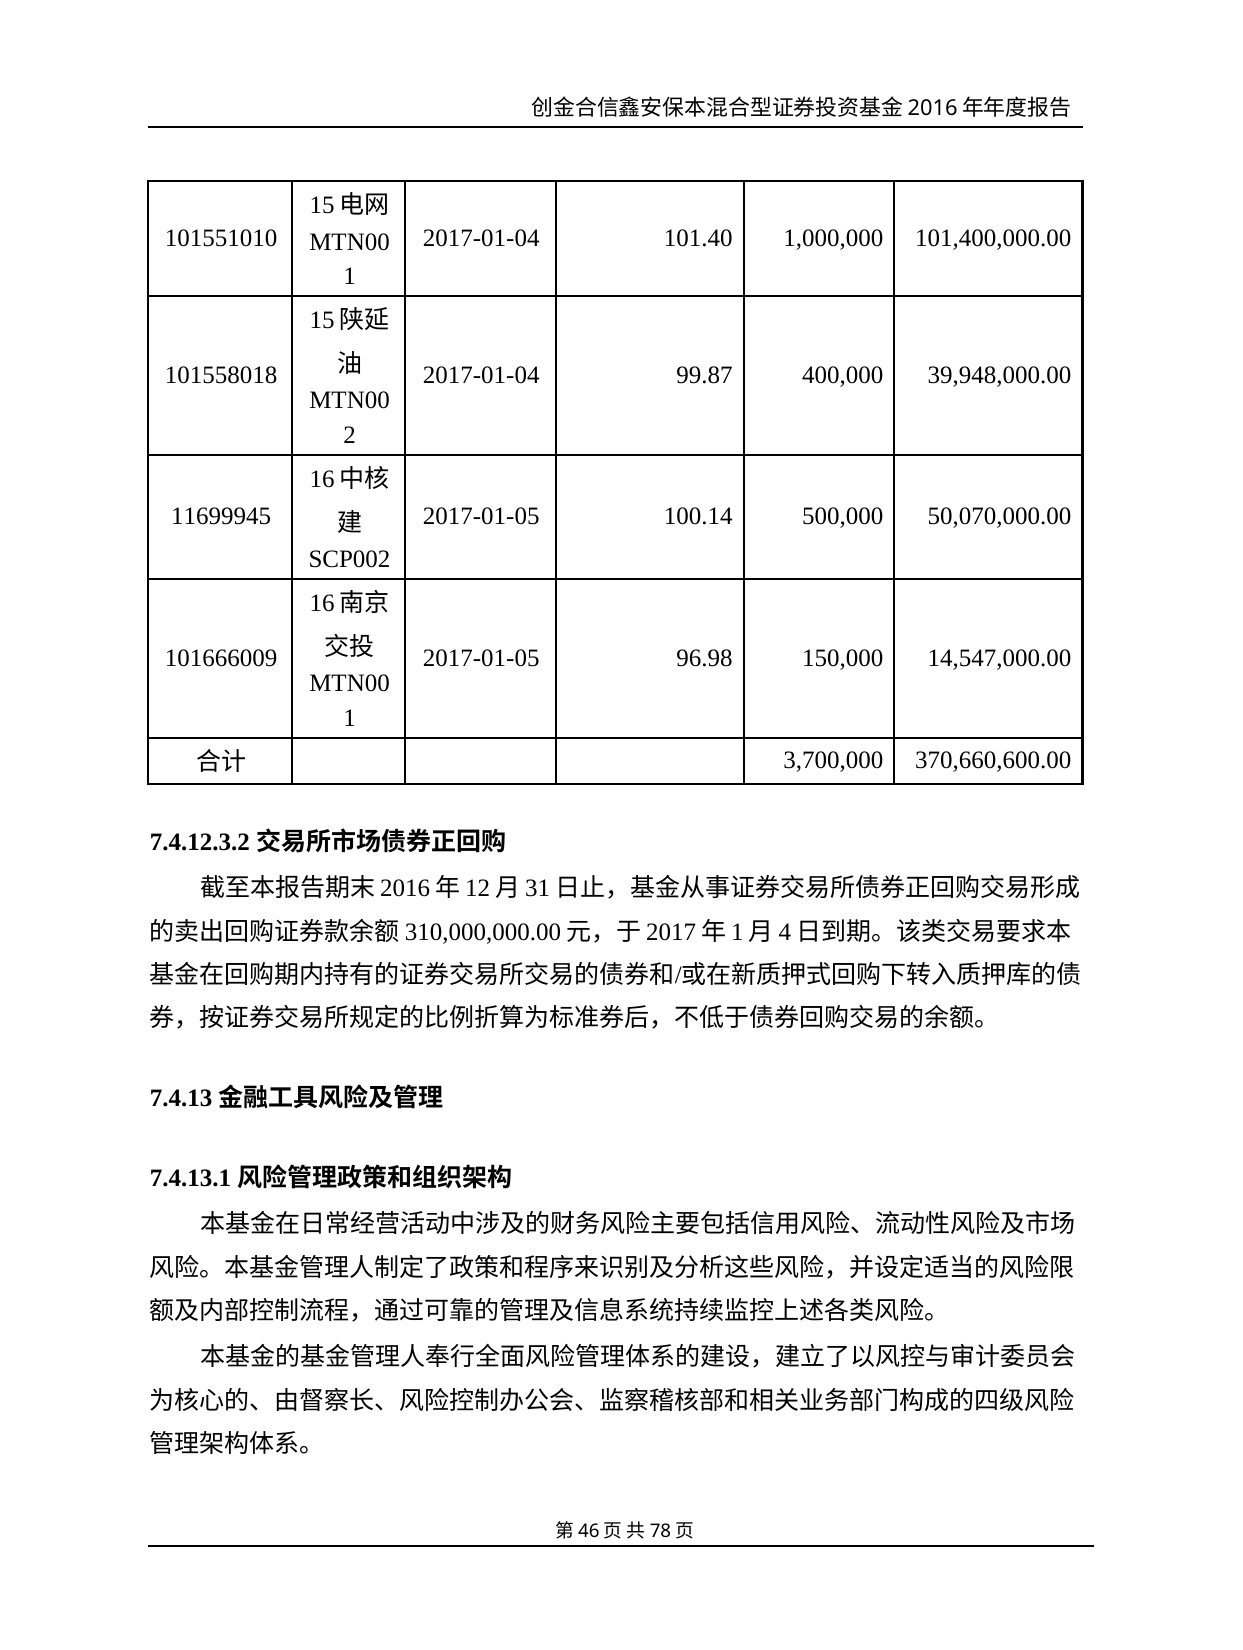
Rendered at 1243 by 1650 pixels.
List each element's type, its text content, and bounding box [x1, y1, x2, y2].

table_cell 150,000 [745, 580, 893, 737]
table_cell 400,000 [745, 297, 893, 453]
table_cell 1,000,000 [745, 182, 893, 295]
table_cell 2017-01-05 [406, 456, 555, 578]
table_cell 11699945 [149, 456, 291, 578]
table_cell 101558018 [149, 297, 291, 453]
table_cell 3,700,000 [745, 739, 893, 783]
table_cell [406, 739, 555, 783]
table_cell 39,948,000.00 [895, 297, 1081, 453]
table_cell 100.14 [557, 456, 743, 578]
text 7.4.13 金融工具风险及管理 [149, 1077, 1094, 1114]
table_cell 101666009 [149, 580, 291, 737]
table_cell 99.87 [557, 297, 743, 453]
table_cell 14,547,000.00 [895, 580, 1081, 737]
text 本基金在日常经营活动中涉及的财务风险主要包括信用风险、流动性风险及市场风险。本基金管理人制定了政策和程序来识别及分析这些风险，并设定适当的风险限额及内部控制流程，通过可靠的管理及信息系统持续监控上述各类风险。 [149, 1203, 1094, 1327]
table_cell [557, 739, 743, 783]
table_cell 500,000 [745, 456, 893, 578]
table_cell 101.40 [557, 182, 743, 295]
text 7.4.13.1 风险管理政策和组织架构 [149, 1157, 1094, 1193]
table_cell 16中核建SCP002 [293, 456, 404, 578]
table_cell 370,660,600.00 [895, 739, 1081, 783]
table_cell [293, 739, 404, 783]
text 截至本报告期末2016年12月31日止，基金从事证券交易所债券正回购交易形成的卖出回购证券款余额310,000,000.00元，于2017年1月4日到期。该类交易要求本基金在回购期内持有的证券交易所交易的债券和/或在新质押式回购下转入质押库的债券，按证券交易所规定的比例折算为标准券后，不低于债券回购交易的余额。 [149, 868, 1094, 1034]
table_cell 101,400,000.00 [895, 182, 1081, 295]
table_cell 2017-01-04 [406, 182, 555, 295]
table_cell 96.98 [557, 580, 743, 737]
text 本基金的基金管理人奉行全面风险管理体系的建设，建立了以风控与审计委员会为核心的、由督察长、风险控制办公会、监察稽核部和相关业务部门构成的四级风险管理架构体系。 [149, 1337, 1094, 1460]
table_cell 15陕延油MTN002 [293, 297, 404, 453]
table_cell 15电网MTN001 [293, 182, 404, 295]
text 7.4.12.3.2 交易所市场债券正回购 [149, 821, 1094, 857]
table_cell 16南京交投MTN001 [293, 580, 404, 737]
table_cell 合计 [149, 739, 291, 783]
table_cell 2017-01-05 [406, 580, 555, 737]
table_cell 2017-01-04 [406, 297, 555, 453]
table_cell 50,070,000.00 [895, 456, 1081, 578]
table_cell 101551010 [149, 182, 291, 295]
